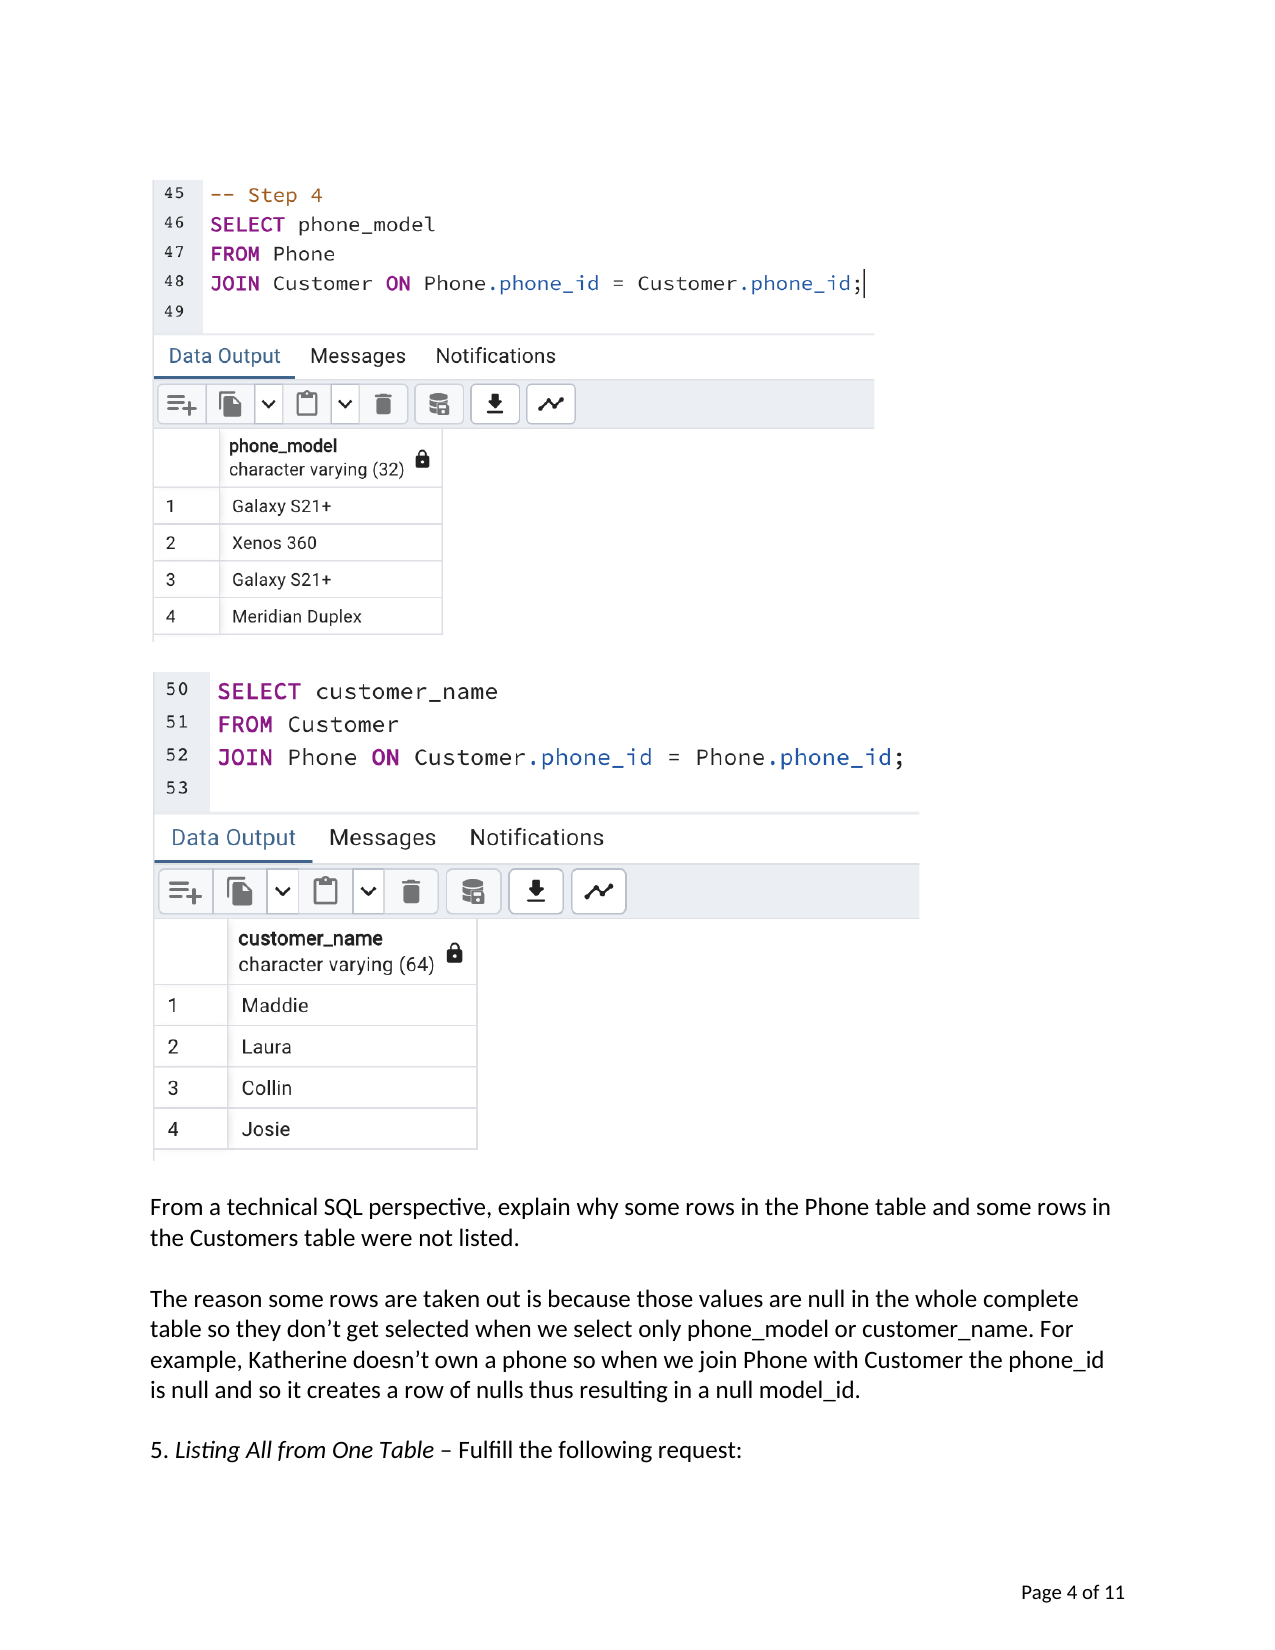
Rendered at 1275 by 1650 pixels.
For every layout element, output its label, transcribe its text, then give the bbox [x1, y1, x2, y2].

picture [150, 180, 875, 642]
text From a technical SQL perspective, explain why some rows in the Phone table and some rows in the Customers table were not listed. [150, 1161, 1125, 1252]
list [150, 1434, 1125, 1495]
text The reason some rows are taken out is because those values are null in the whole complete table so they don’t get selected when we select only phone_model or customer_name. For example, Katherine doesn’t own a phone so when we join Phone with Customer the phone_id is null and so it creates a row of nulls thus resulting in a null model_id. [150, 1283, 1125, 1434]
picture [150, 672, 920, 1161]
